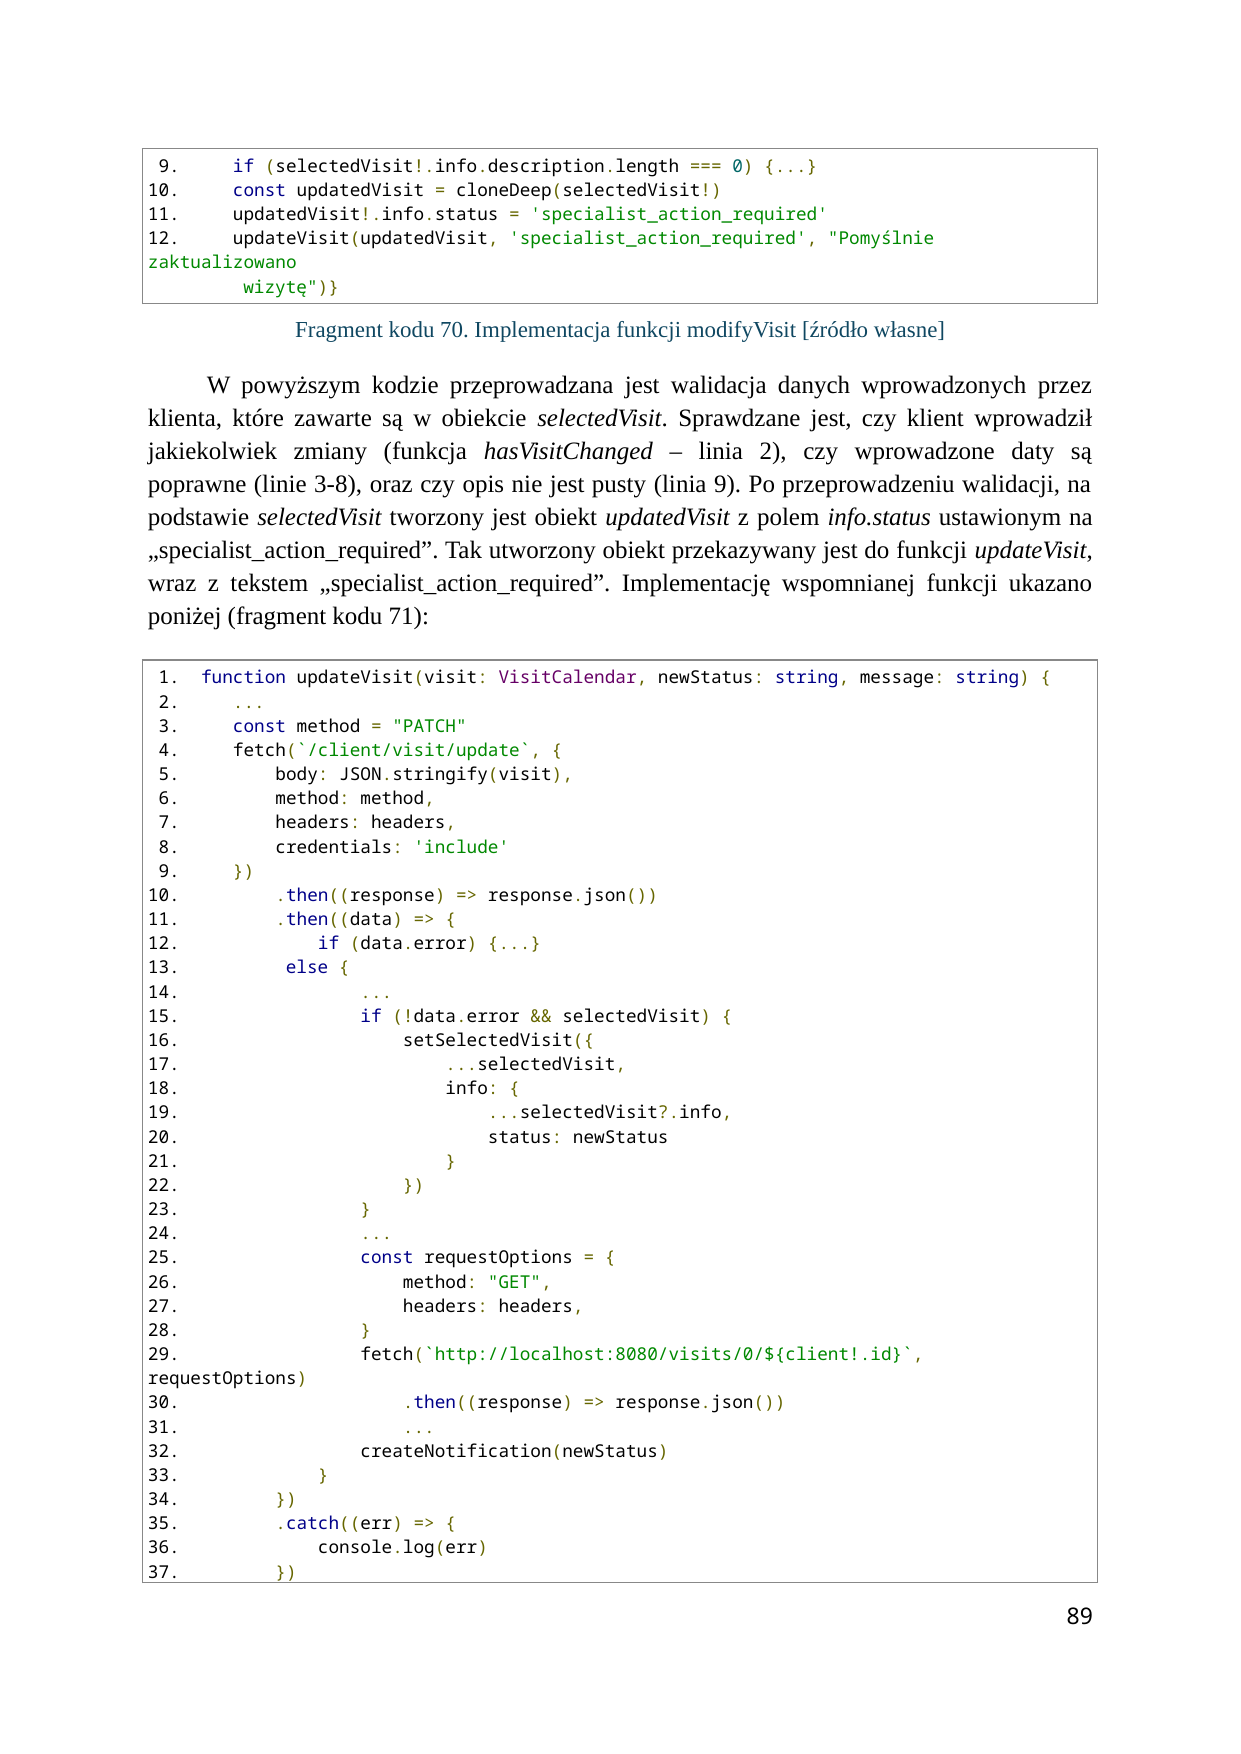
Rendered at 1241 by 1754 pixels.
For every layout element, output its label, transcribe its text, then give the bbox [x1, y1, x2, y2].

text 5. body: JSON.stringify(visit), [148, 762, 1093, 786]
text 32. createNotification(newStatus) [148, 1438, 1093, 1462]
text 35. .catch((err) => { [148, 1511, 1093, 1535]
text 13. else { [148, 955, 1093, 979]
text 37. }) [148, 1559, 1093, 1582]
text 11. updatedVisit!.info.status = 'specialist_action_required' [148, 202, 1093, 220]
text Fragment kodu 70. Implementacja funkcji modifyVisit [źródło własne] [148, 317, 1093, 343]
text 19. ...selectedVisit?.info, [148, 1100, 1093, 1124]
text 18. info: { [148, 1076, 1093, 1100]
text 8. credentials: 'include' [148, 834, 1093, 858]
text 9. if (selectedVisit!.info.description.length === 0) {...} [143, 149, 1097, 177]
text 20. status: newStatus [148, 1124, 1093, 1148]
text 10. .then((response) => response.json()) [148, 882, 1093, 907]
text 12. updateVisit(updatedVisit, 'specialist_action_required', "Pomyślnie zaktualizowano wizytę")} [143, 220, 1097, 303]
text 10. const updatedVisit = cloneDeep(selectedVisit!) [148, 177, 1093, 202]
text 16. setSelectedVisit({ [148, 1027, 1093, 1052]
text 15. if (!data.error && selectedVisit) { [148, 1003, 1093, 1027]
text 23. } [148, 1197, 1093, 1221]
text 34. }) [148, 1487, 1093, 1511]
text 31. ... [148, 1414, 1093, 1438]
text 24. ... [148, 1221, 1093, 1245]
text 33. } [148, 1462, 1093, 1487]
text 4. fetch(`/client/visit/update`, { [148, 737, 1093, 762]
text 2. ... [148, 689, 1093, 713]
text 3. const method = "PATCH" [148, 713, 1093, 737]
text 1. function updateVisit(visit: VisitCalendar, newStatus: string, message: string) { [143, 661, 1097, 689]
text 22. }) [148, 1172, 1093, 1197]
text 11. .then((data) => { [148, 907, 1093, 931]
text 28. } [148, 1317, 1093, 1342]
text 25. const requestOptions = { [148, 1245, 1093, 1269]
text 14. ... [148, 979, 1093, 1003]
text 30. .then((response) => response.json()) [148, 1390, 1093, 1414]
text 36. console.log(err) [148, 1535, 1093, 1559]
text 27. headers: headers, [148, 1293, 1093, 1317]
text 9. }) [148, 858, 1093, 882]
text 7. headers: headers, [148, 810, 1093, 834]
text 21. } [148, 1148, 1093, 1172]
text W powyższym kodzie przeprowadzana jest walidacja danych wprowadzonych przez klienta, które zawarte są w obiekcie selectedVisit. Sprawdzane jest, czy klient wprowadził jakiekolwiek zmiany (funkcja hasVisitChanged – linia 2), czy wprowadzone daty są poprawne (linie 3-8), oraz czy opis nie jest pusty (linia 9). Po przeprowadzeniu walidacji, na podstawie selectedVisit tworzony jest obiekt updatedVisit z polem info.status ustawionym na „specialist_action_required”. Tak utworzony obiekt przekazywany jest do funkcji updateVisit, wraz z tekstem „specialist_action_required”. Implementację wspomnianej funkcji ukazano poniżej (fragment kodu 71): [148, 370, 1093, 630]
text 12. if (data.error) {...} [148, 931, 1093, 955]
text 29. fetch(`http://localhost:8080/visits/0/${client!.id}`, requestOptions) [148, 1342, 1093, 1390]
text 17. ...selectedVisit, [148, 1052, 1093, 1076]
text 6. method: method, [148, 786, 1093, 810]
text 26. method: "GET", [148, 1269, 1093, 1293]
